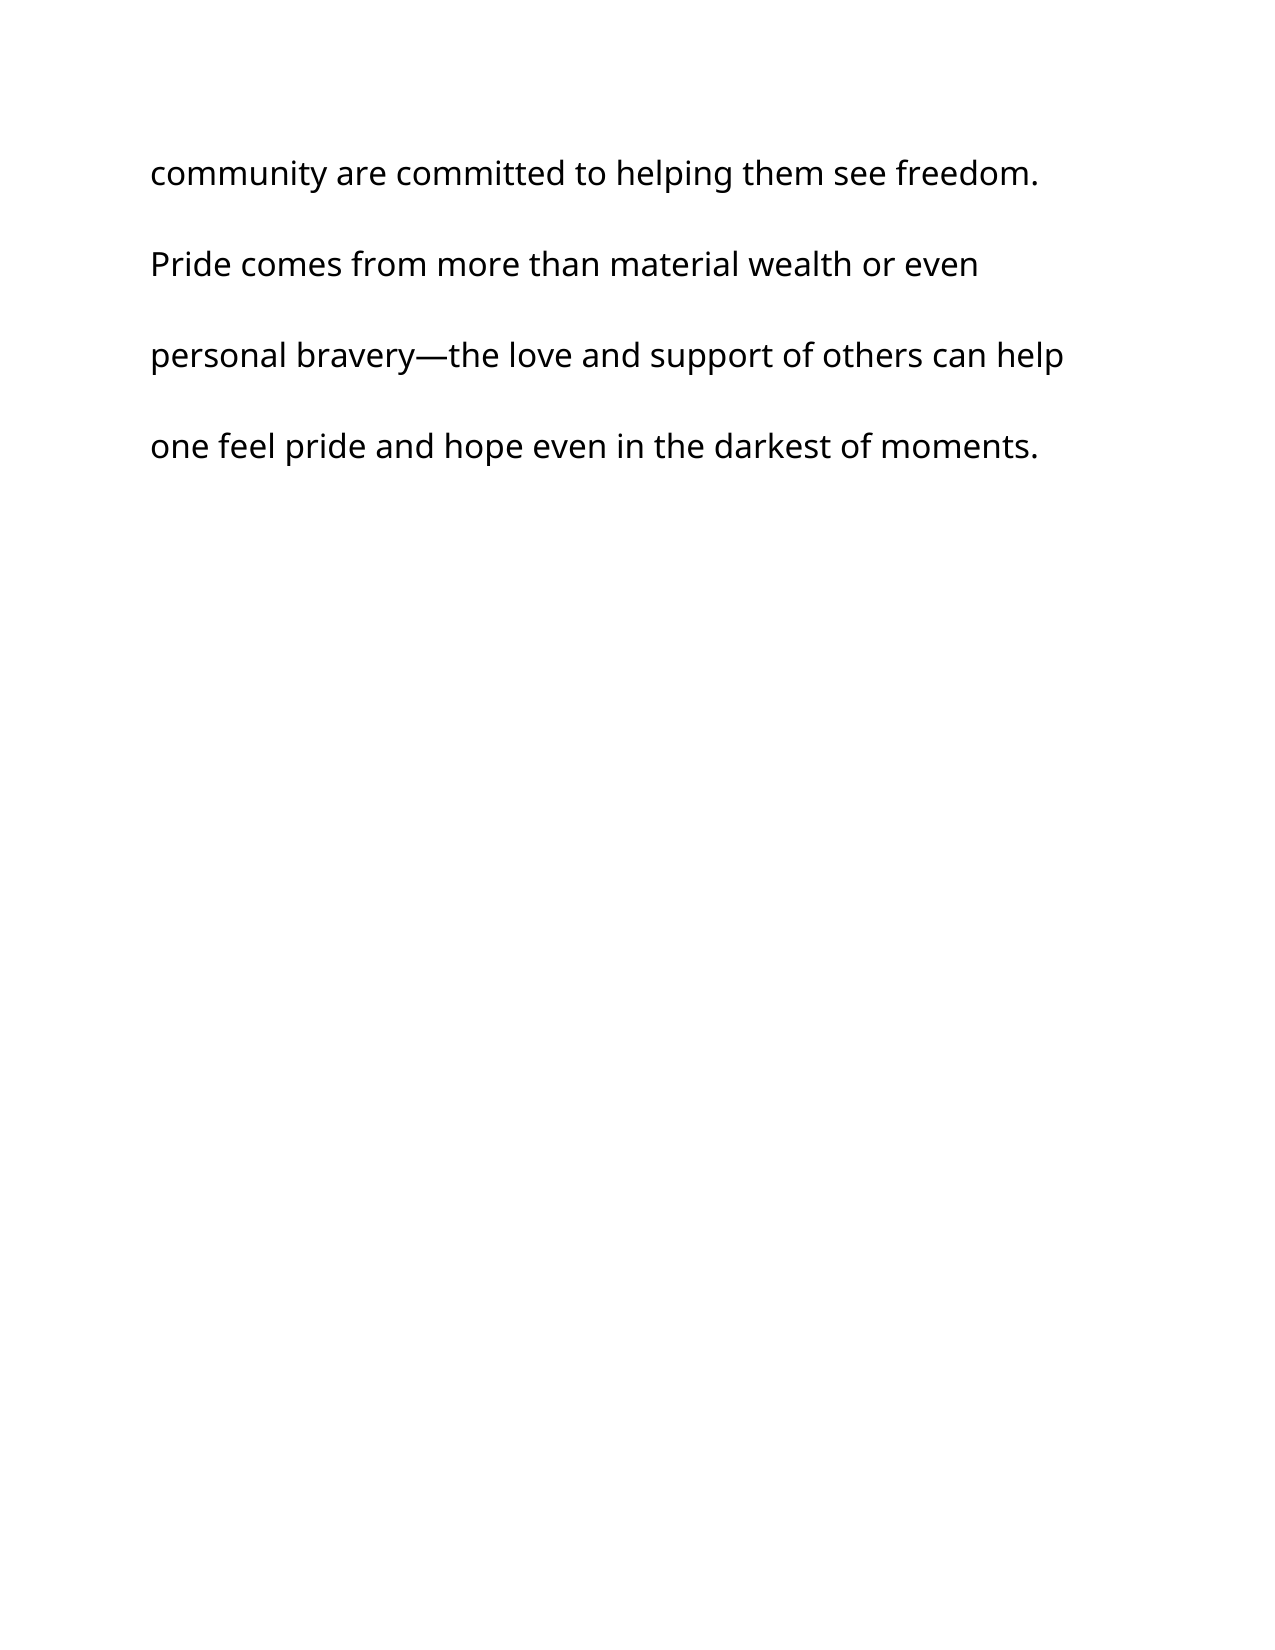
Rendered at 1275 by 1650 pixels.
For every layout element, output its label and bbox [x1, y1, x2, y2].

text [150, 150, 1125, 468]
